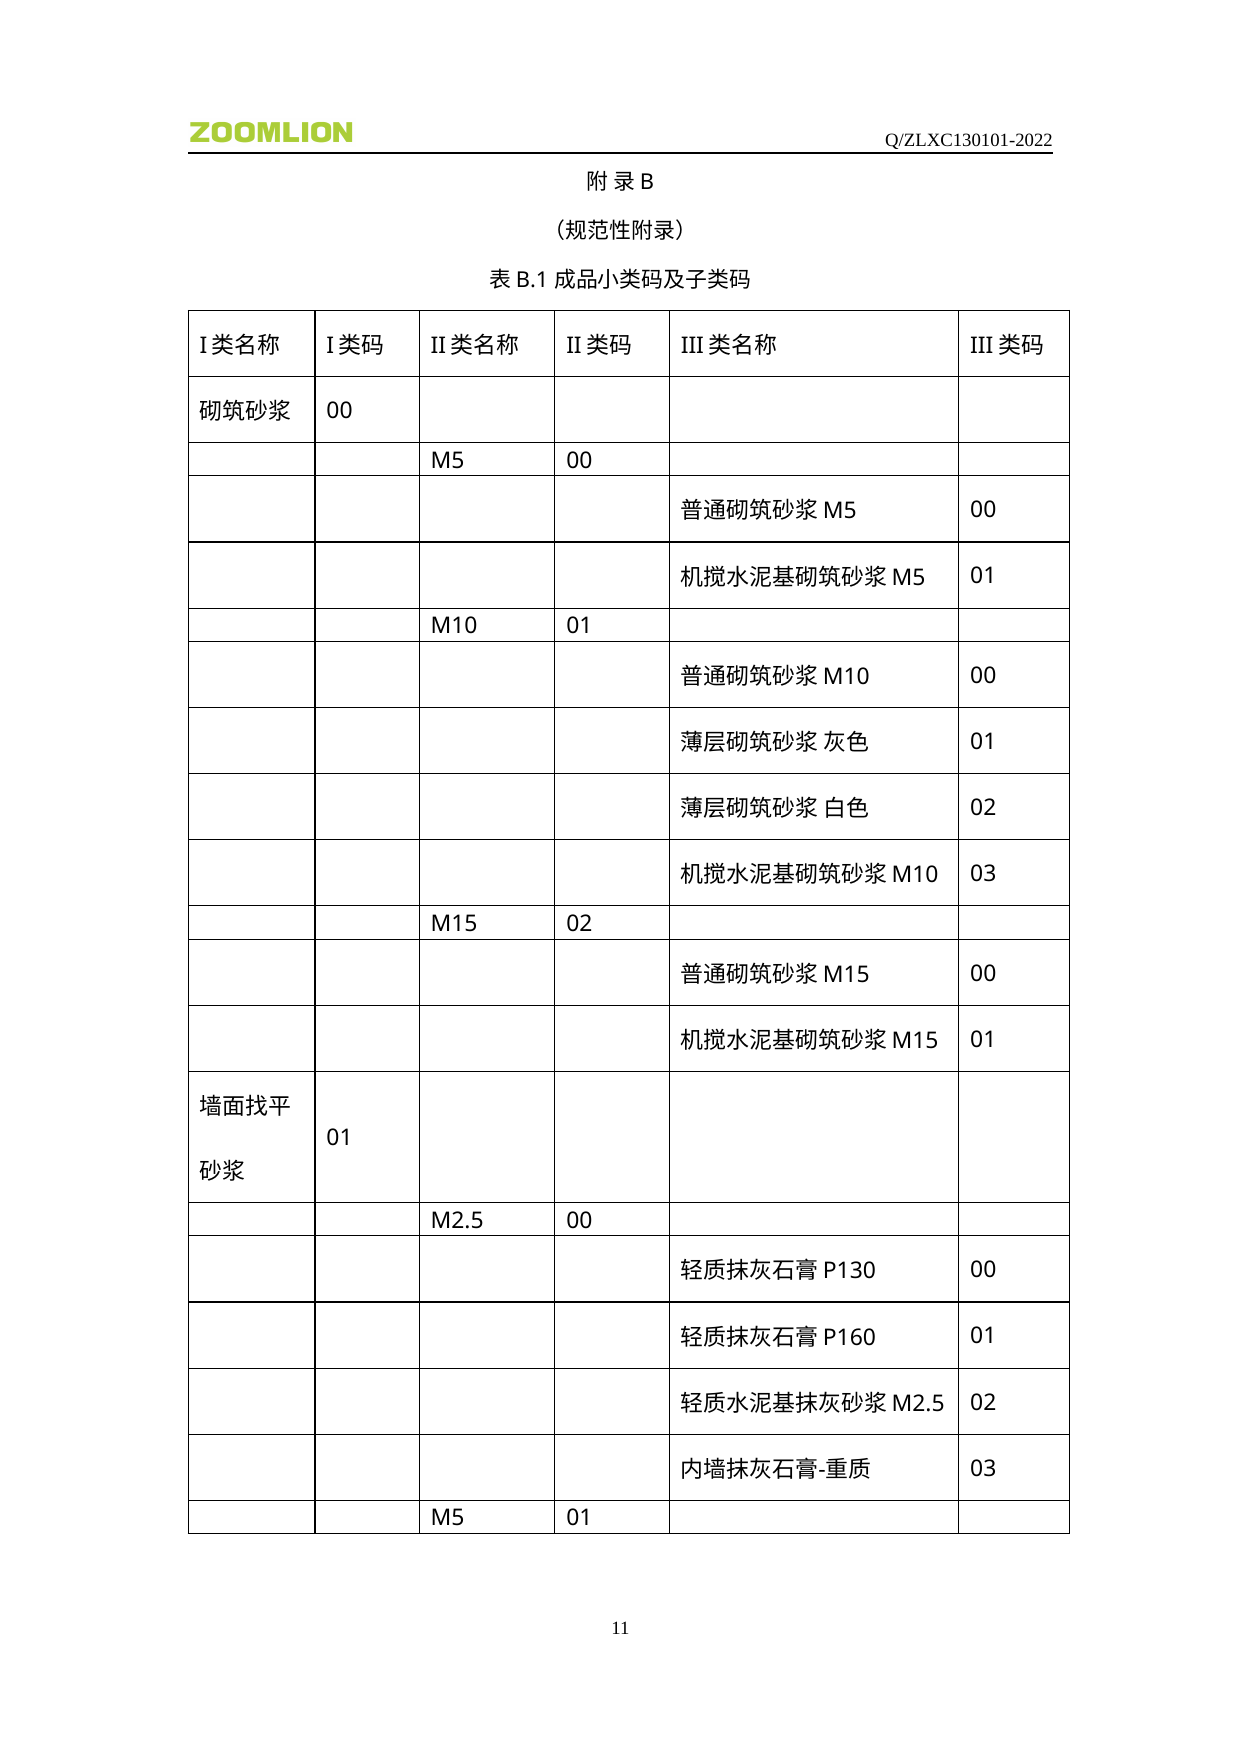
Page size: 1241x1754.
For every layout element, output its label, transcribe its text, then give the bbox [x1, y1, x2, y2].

table_cell [420, 1236, 554, 1301]
table_cell 薄层砌筑砂浆 白色 [670, 774, 958, 839]
table_cell [189, 1369, 314, 1433]
table_header II类码 [555, 311, 669, 376]
table_cell 01 [555, 1501, 669, 1533]
table_cell [189, 1303, 314, 1367]
list 附 录B （规范性附录） 表B.1 成品小类码及子类码 [187, 164, 1053, 294]
table_cell [670, 609, 958, 641]
table_cell [316, 1203, 419, 1235]
table_cell 墙面找平砂浆 [189, 1072, 314, 1202]
table_cell [420, 1072, 554, 1202]
table_cell [959, 1072, 1069, 1202]
table_cell [959, 377, 1069, 442]
table_cell [670, 1203, 958, 1235]
table_cell [189, 1006, 314, 1071]
table_cell [420, 476, 554, 541]
table_cell [189, 543, 314, 607]
table_cell [420, 708, 554, 773]
table_cell [316, 443, 419, 475]
table_cell M10 [420, 609, 554, 641]
table_cell [316, 1501, 419, 1533]
table_cell [316, 609, 419, 641]
table_cell [316, 476, 419, 541]
table_cell [420, 1006, 554, 1071]
table_cell [420, 642, 554, 707]
table_cell [420, 840, 554, 905]
table_cell [555, 1236, 669, 1301]
table_cell 00 [959, 1236, 1069, 1301]
table_cell 01 [959, 543, 1069, 607]
table_header I类码 [316, 311, 419, 376]
table_cell 普通砌筑砂浆M5 [670, 476, 958, 541]
table_cell [555, 774, 669, 839]
table_cell [670, 906, 958, 939]
table_cell [420, 1369, 554, 1433]
table_cell [189, 609, 314, 641]
table_cell [316, 1006, 419, 1071]
table_cell [316, 940, 419, 1005]
table_cell M2.5 [420, 1203, 554, 1235]
table_cell [189, 940, 314, 1005]
table_cell [670, 1072, 958, 1202]
table_cell 03 [959, 840, 1069, 905]
table_cell [316, 1369, 419, 1433]
table_cell [959, 906, 1069, 939]
table_cell [316, 642, 419, 707]
table_cell [555, 1006, 669, 1071]
table_cell [316, 708, 419, 773]
table_cell [420, 543, 554, 607]
table_cell [555, 840, 669, 905]
table_cell [959, 609, 1069, 641]
table_cell [316, 906, 419, 939]
table_cell [189, 476, 314, 541]
table_cell [959, 1203, 1069, 1235]
table_cell [670, 1501, 958, 1533]
table_cell 01 [959, 1006, 1069, 1071]
table_cell 02 [555, 906, 669, 939]
table_cell [555, 377, 669, 442]
table_cell [420, 774, 554, 839]
table_header III类码 [959, 311, 1069, 376]
table_cell [420, 1303, 554, 1367]
table_cell [959, 443, 1069, 475]
table_cell 机搅水泥基砌筑砂浆M10 [670, 840, 958, 905]
table_cell [189, 1501, 314, 1533]
table_cell 轻质抹灰石膏P130 [670, 1236, 958, 1301]
table_cell 机搅水泥基砌筑砂浆M15 [670, 1006, 958, 1071]
picture [187, 118, 357, 147]
table_cell [189, 840, 314, 905]
table_cell 普通砌筑砂浆M10 [670, 642, 958, 707]
table_cell [555, 476, 669, 541]
table_cell [555, 940, 669, 1005]
table_cell 00 [959, 476, 1069, 541]
table_cell [555, 1072, 669, 1202]
table_cell [189, 708, 314, 773]
table_cell 00 [555, 1203, 669, 1235]
table_cell [420, 377, 554, 442]
table_cell 03 [959, 1435, 1069, 1499]
table_cell M5 [420, 443, 554, 475]
table_cell [555, 543, 669, 607]
table_cell [316, 1435, 419, 1499]
table_cell [420, 940, 554, 1005]
table_cell [555, 708, 669, 773]
table_cell [316, 774, 419, 839]
table_cell 01 [959, 1303, 1069, 1367]
table_cell 00 [316, 377, 419, 442]
table_cell [189, 1435, 314, 1499]
table_cell [316, 543, 419, 607]
table_cell 01 [555, 609, 669, 641]
table_cell M5 [420, 1501, 554, 1533]
table_cell [189, 774, 314, 839]
table_cell [316, 840, 419, 905]
table_cell 轻质抹灰石膏P160 [670, 1303, 958, 1367]
table_cell [959, 1501, 1069, 1533]
table_cell [555, 1303, 669, 1367]
table_cell [316, 1303, 419, 1367]
table_cell M15 [420, 906, 554, 939]
table_header III类名称 [670, 311, 958, 376]
table_cell 00 [959, 940, 1069, 1005]
table_cell [189, 1203, 314, 1235]
table_cell 普通砌筑砂浆M15 [670, 940, 958, 1005]
table_cell [670, 443, 958, 475]
table_cell [555, 1369, 669, 1433]
table_cell 00 [555, 443, 669, 475]
table_cell 机搅水泥基砌筑砂浆M5 [670, 543, 958, 607]
table_cell 内墙抹灰石膏-重质 [670, 1435, 958, 1499]
table_cell [189, 1236, 314, 1301]
table_header I类名称 [189, 311, 314, 376]
table_cell 01 [316, 1072, 419, 1202]
table_cell 00 [959, 642, 1069, 707]
table_cell 轻质水泥基抹灰砂浆M2.5 [670, 1369, 958, 1433]
table_cell [189, 906, 314, 939]
table_cell [555, 1435, 669, 1499]
table_cell [189, 443, 314, 475]
table_cell 砌筑砂浆 [189, 377, 314, 442]
table_cell 01 [959, 708, 1069, 773]
table_header II类名称 [420, 311, 554, 376]
table_cell [316, 1236, 419, 1301]
table_cell [670, 377, 958, 442]
table_cell 02 [959, 1369, 1069, 1433]
table_cell [420, 1435, 554, 1499]
table_cell 薄层砌筑砂浆 灰色 [670, 708, 958, 773]
table_cell [189, 642, 314, 707]
table_cell 02 [959, 774, 1069, 839]
table_cell [555, 642, 669, 707]
